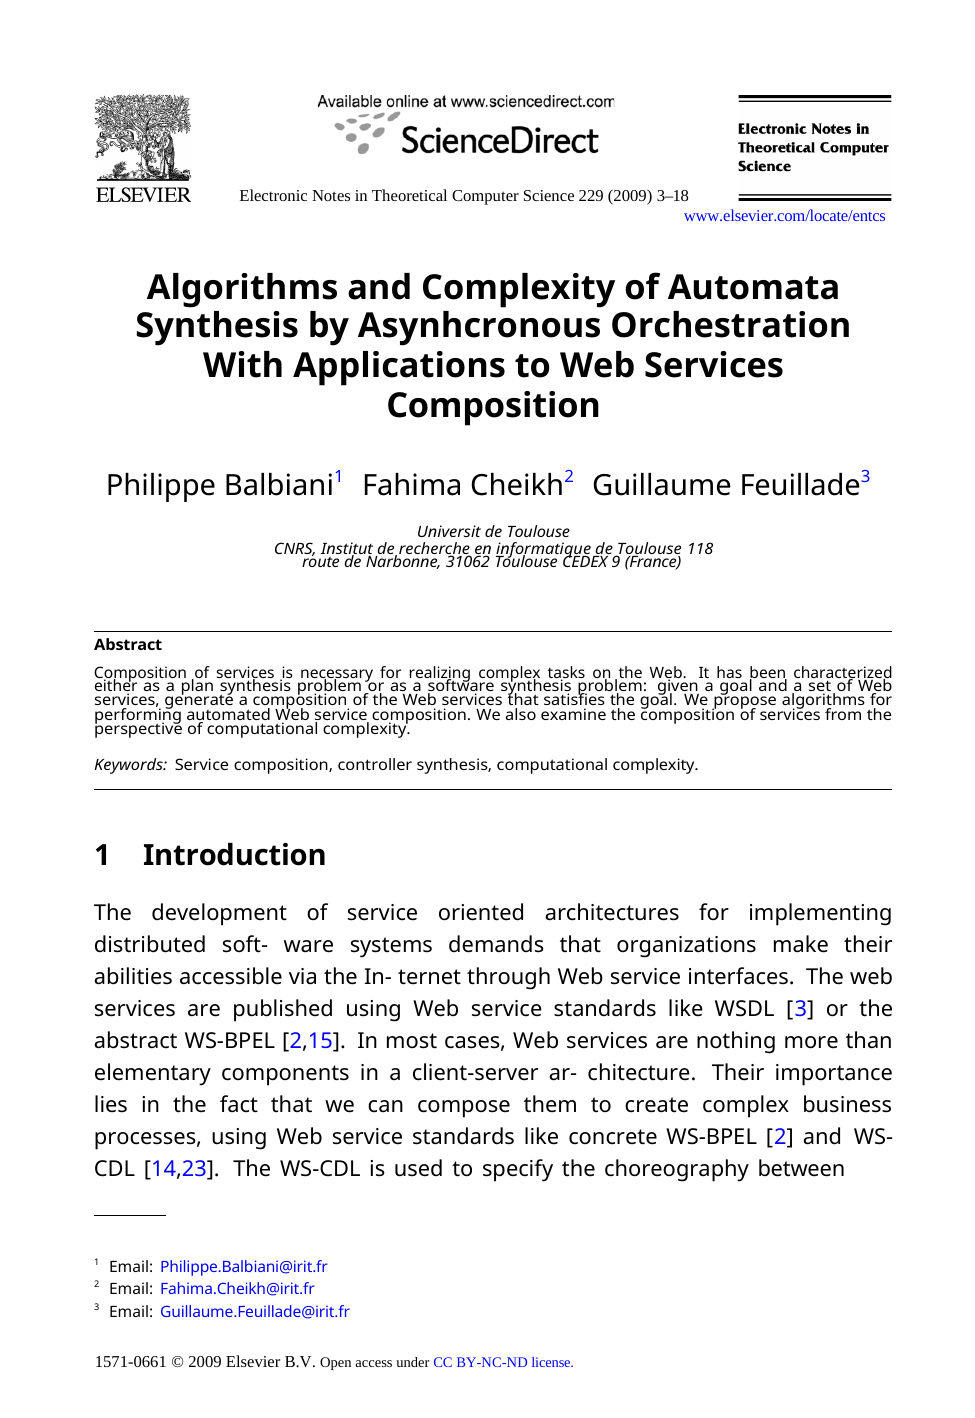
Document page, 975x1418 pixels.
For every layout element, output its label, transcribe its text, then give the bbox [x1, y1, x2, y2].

text Composition of services is necessary for realizing complex tasks on the Web. It has been characterized either as a plan synthesis problem or as a software synthesis problem: given a goal and a set of Web services, generate a composition of the Web services that satisfies the goal. We propose algorithms for performing automated Web service composition. We also examine the composition of services from the perspective of computational complexity. [94, 667, 893, 739]
text CNRS, Institut de recherche en informatique de Toulouse 118 route de Narbonne, 31062 Toulouse CEDEX 9 (France) [264, 543, 719, 572]
text The development of service oriented architectures for implementing distributed soft- ware systems demands that organizations make their abilities accessible via the In- ternet through Web service interfaces. The web services are published using Web service standards like WSDL [3] or the abstract WS-BPEL [2,15]. In most cases, Web services are nothing more than elementary components in a client-server ar- chitecture. Their importance lies in the fact that we can compose them to create complex business processes, using Web service standards like concrete WS-BPEL [2] and WS-CDL [14,23]. The WS-CDL is used to specify the choreography between [94, 897, 893, 1183]
text Abstract [94, 633, 904, 655]
picture [317, 95, 615, 154]
text 1571-0661 © 2009 Elsevier B.V. Open access under CC BY-NC-ND license. [94, 1352, 904, 1371]
text www.elsevier.com/locate/entcs [683, 206, 904, 225]
text Electronic Notes in Theoretical Computer Science 229 (2009) 3–18 [239, 186, 904, 205]
text 2 Email: Fahima.Cheikh@irit.fr [94, 1277, 904, 1299]
picture [94, 94, 192, 202]
text Universit de Toulouse [83, 522, 904, 541]
text 3 Email: Guillaume.Feuillade@irit.fr [94, 1299, 904, 1322]
text Keywords: Service composition, controller synthesis, computational complexity. [94, 753, 904, 774]
title Algorithms and Complexity of Automata Synthesis by Asynhcronous Orchestration With Applications to Web Services Composition [135, 268, 852, 427]
text Philippe Balbiani1 Fahima Cheikh2 Guillaume Feuillade3 [72, 464, 904, 504]
subtitle Introduction [94, 834, 904, 874]
text 1 Email: Philippe.Balbiani@irit.fr [94, 1254, 904, 1277]
picture [738, 95, 892, 201]
